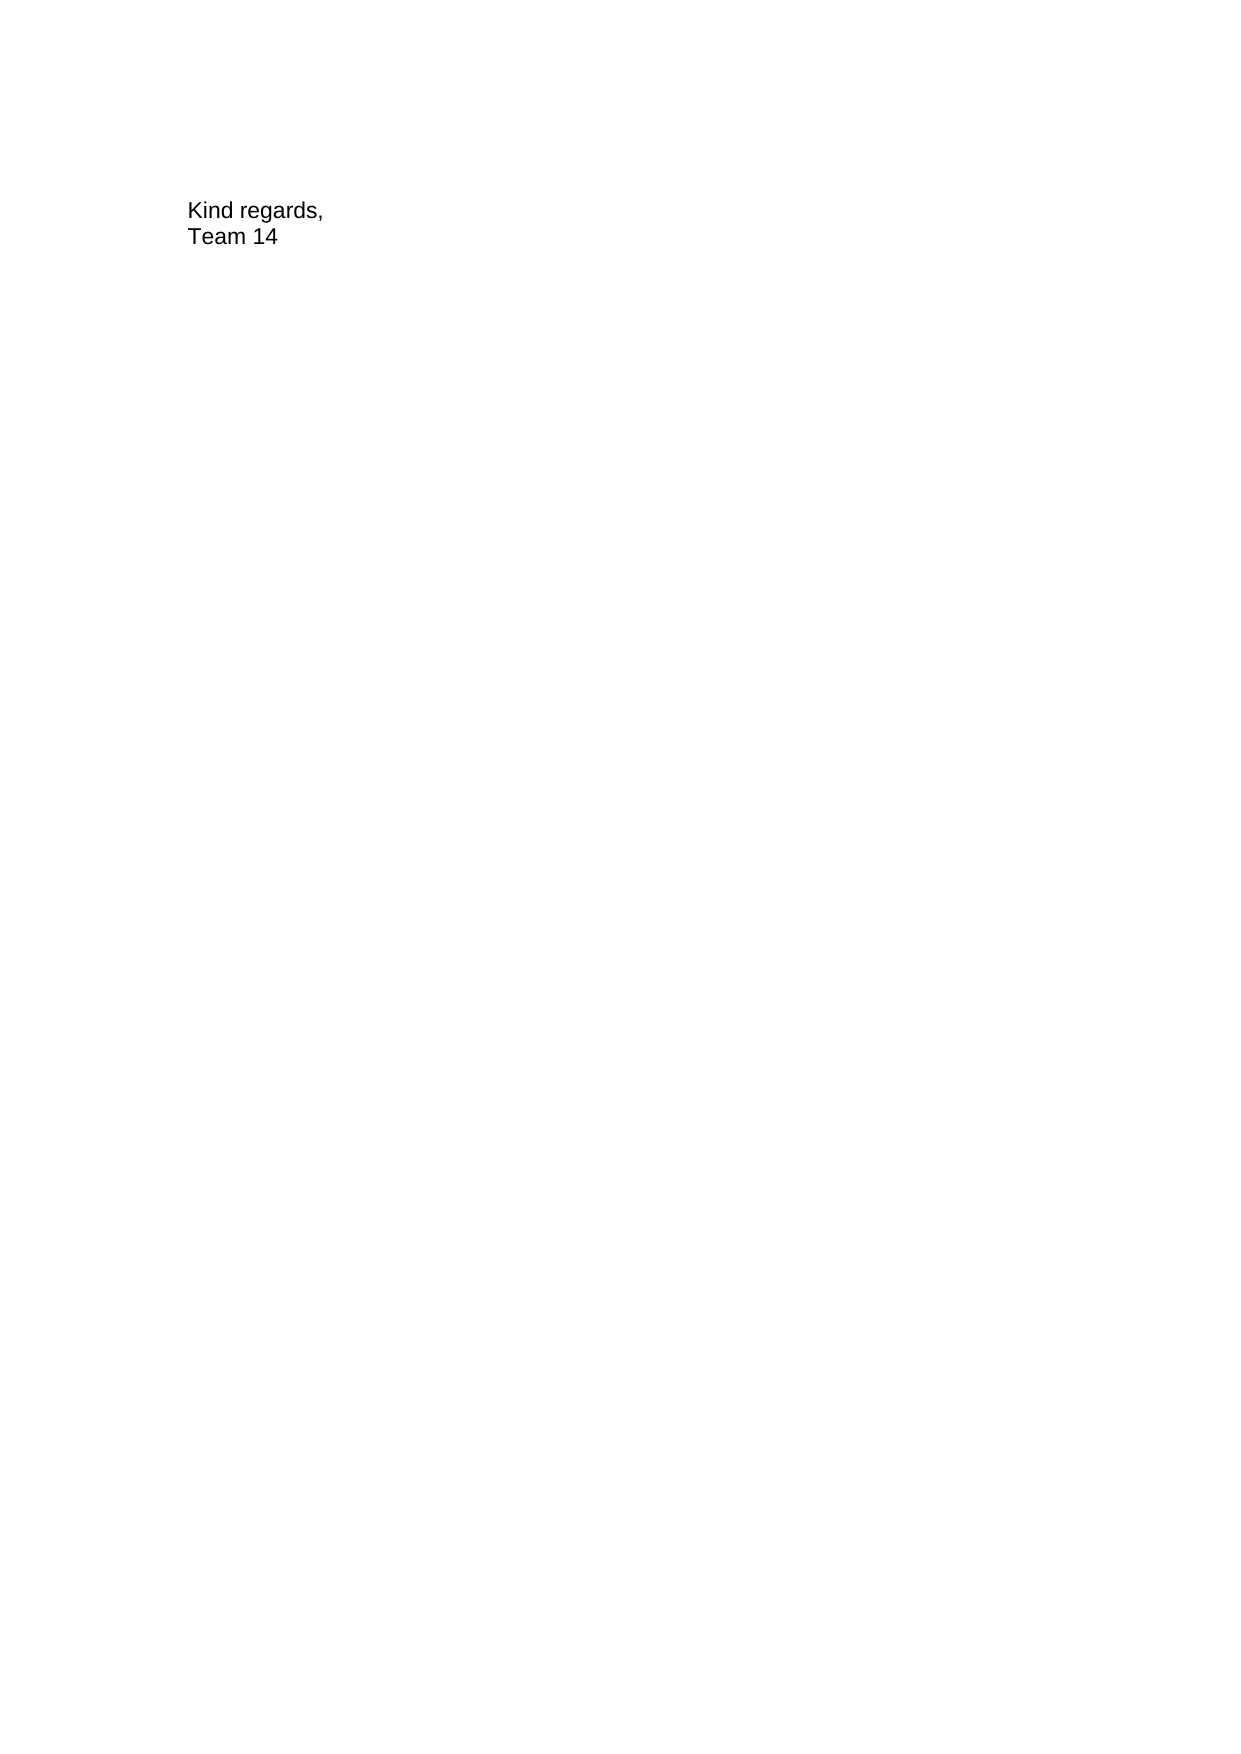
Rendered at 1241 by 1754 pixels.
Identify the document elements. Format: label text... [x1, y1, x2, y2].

text Team 14 [187, 223, 1053, 249]
text Kind regards, [187, 197, 1053, 223]
